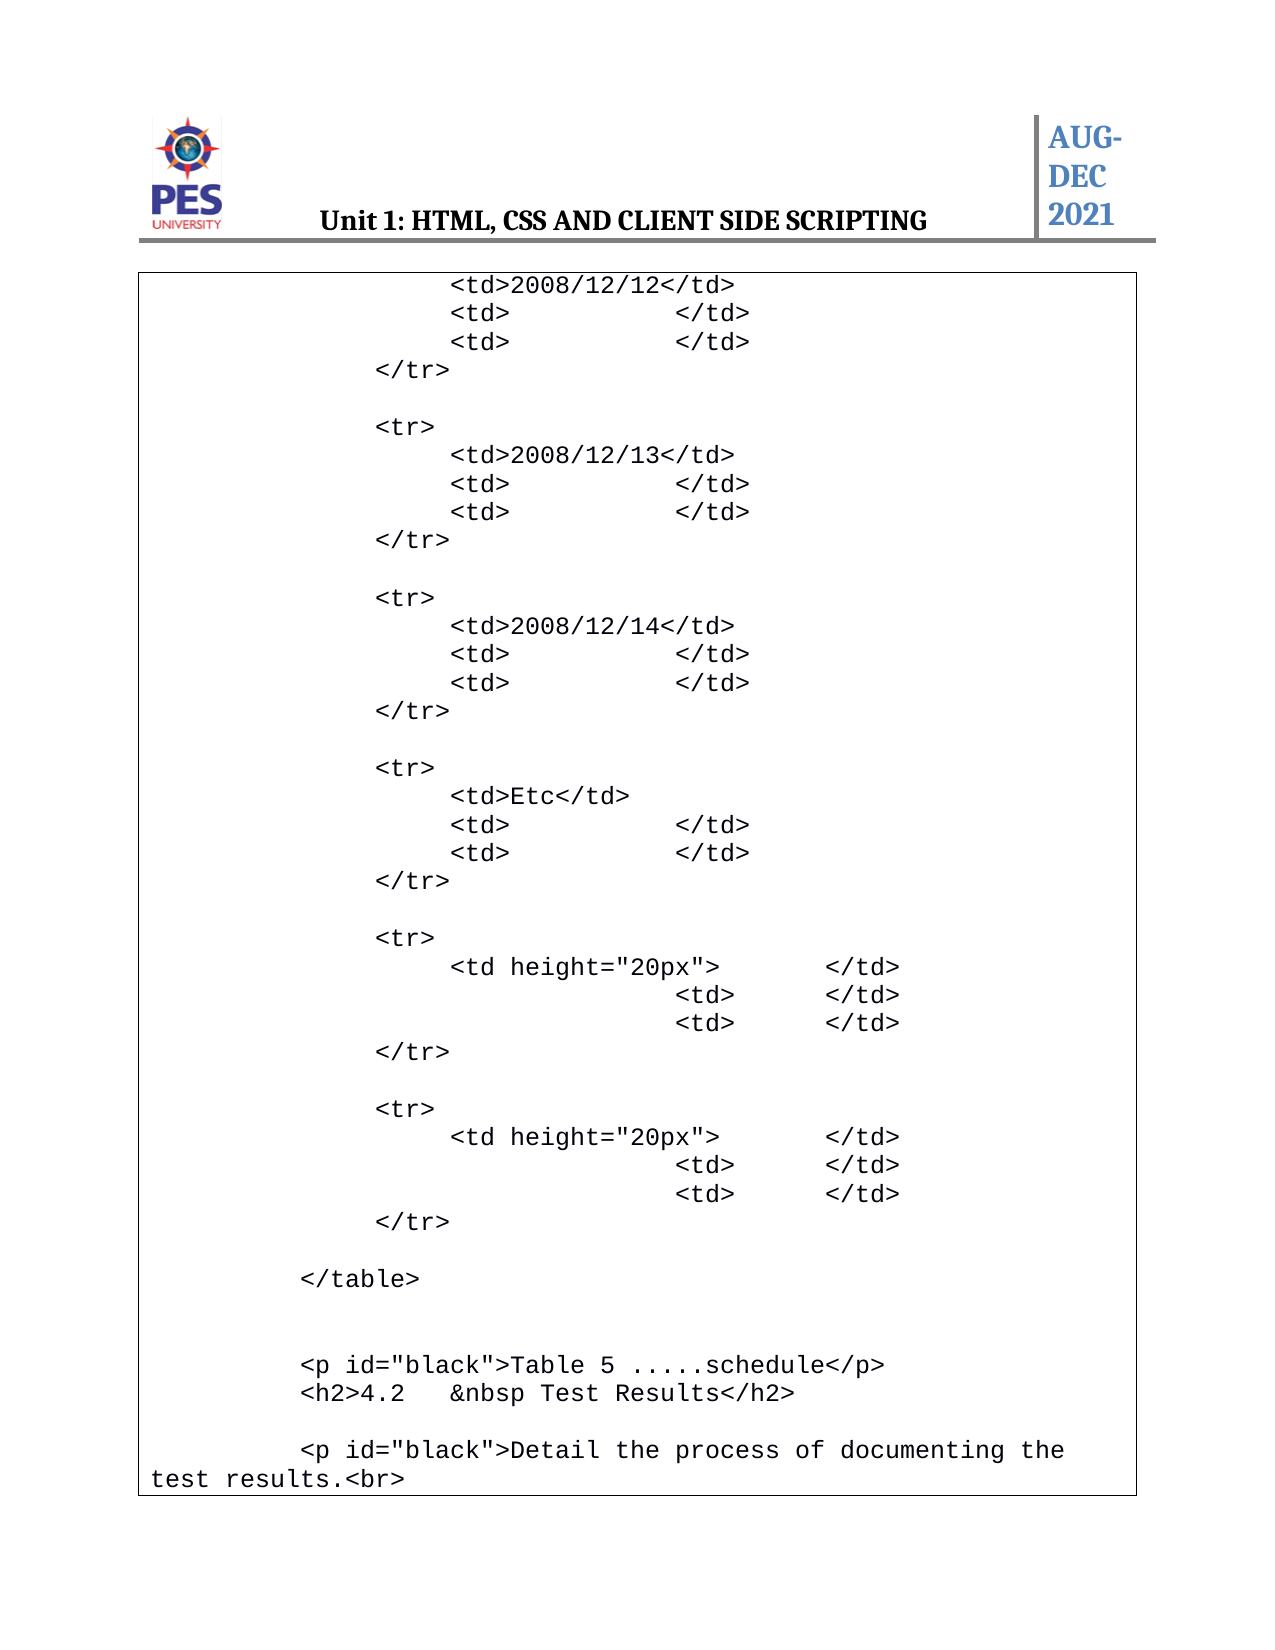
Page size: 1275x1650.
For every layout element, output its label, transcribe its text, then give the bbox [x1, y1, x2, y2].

picture [150, 114, 224, 231]
